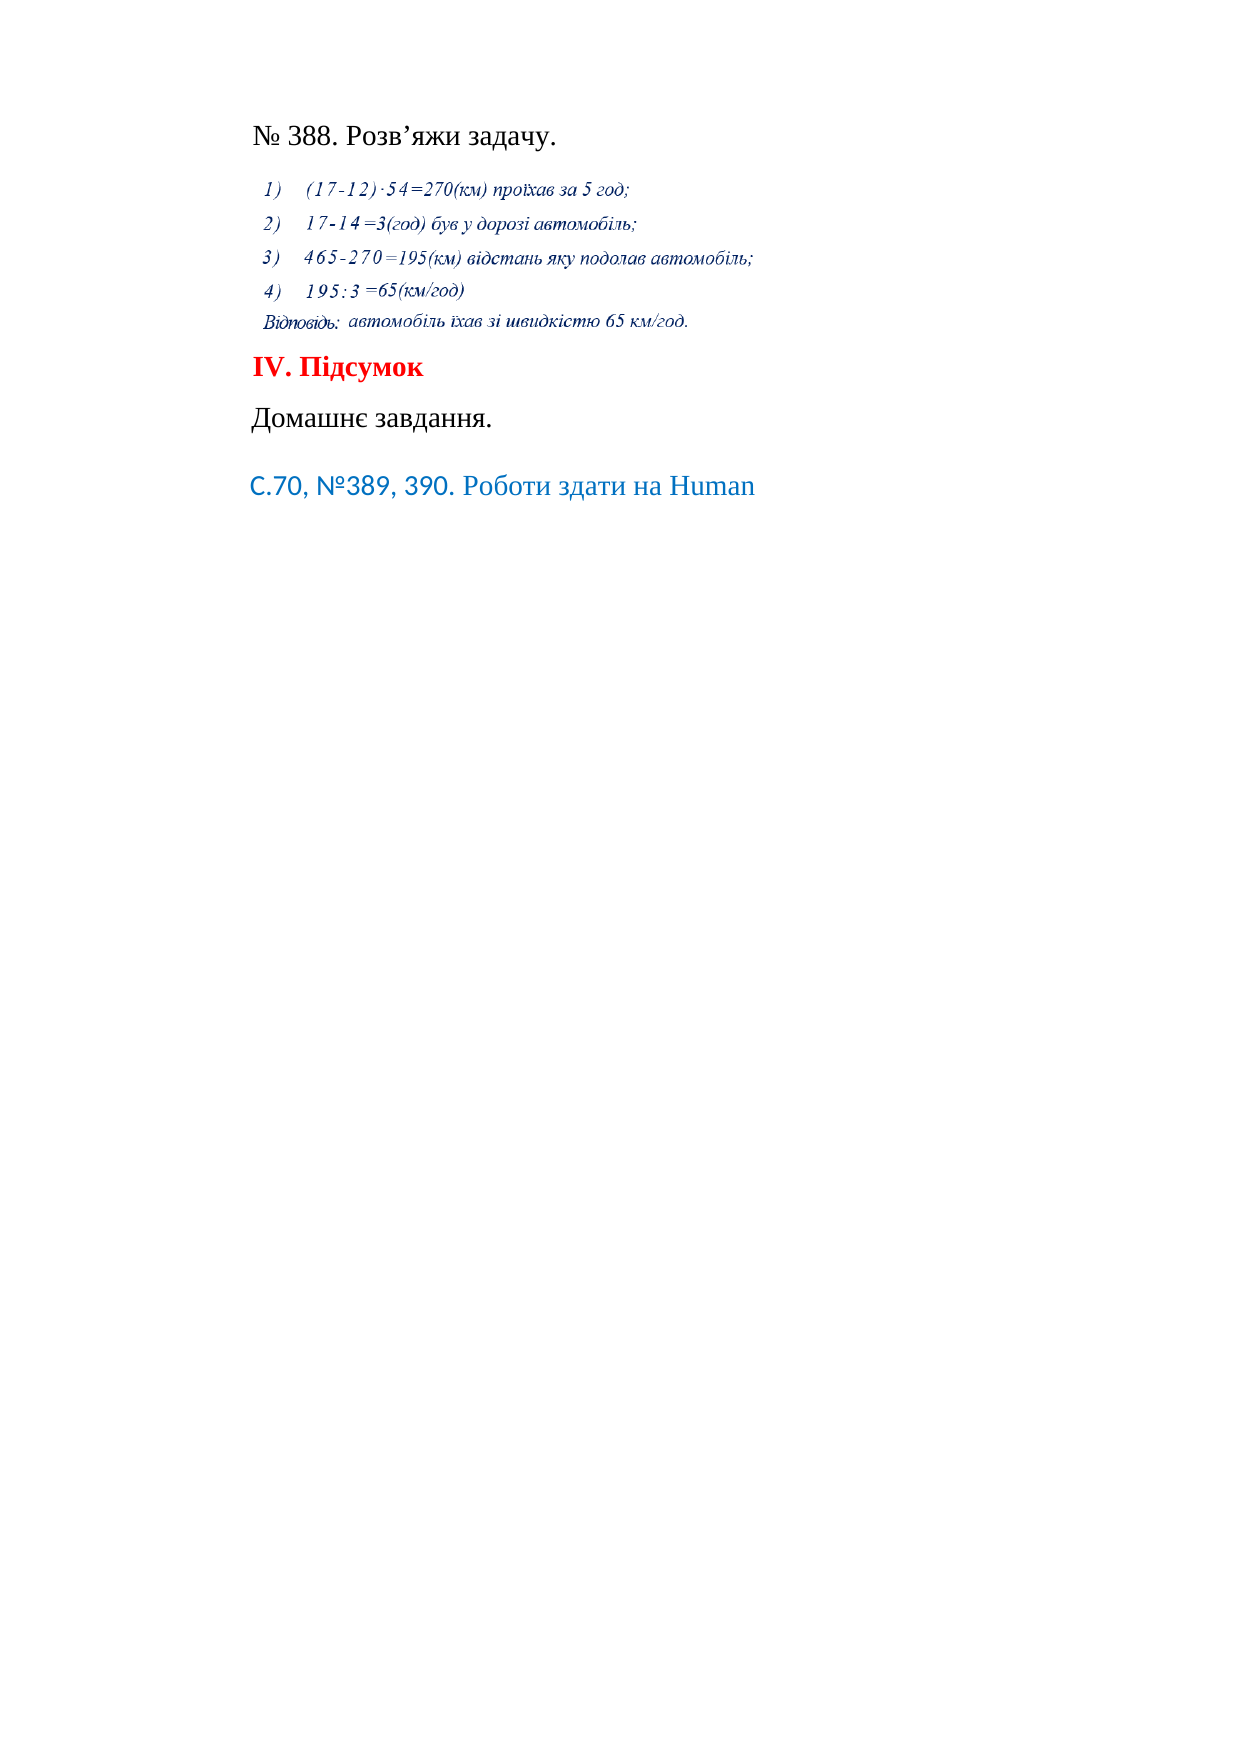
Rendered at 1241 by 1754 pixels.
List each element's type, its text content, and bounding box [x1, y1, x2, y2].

list Домашнє завдання. [251, 400, 1152, 433]
list ІV. Підсумок [252, 349, 1152, 383]
list № 388. Розв’яжи задачу. [252, 118, 1152, 152]
text С.70, №389, 390. Роботи здати на Human [177, 467, 1152, 502]
picture [252, 168, 760, 336]
